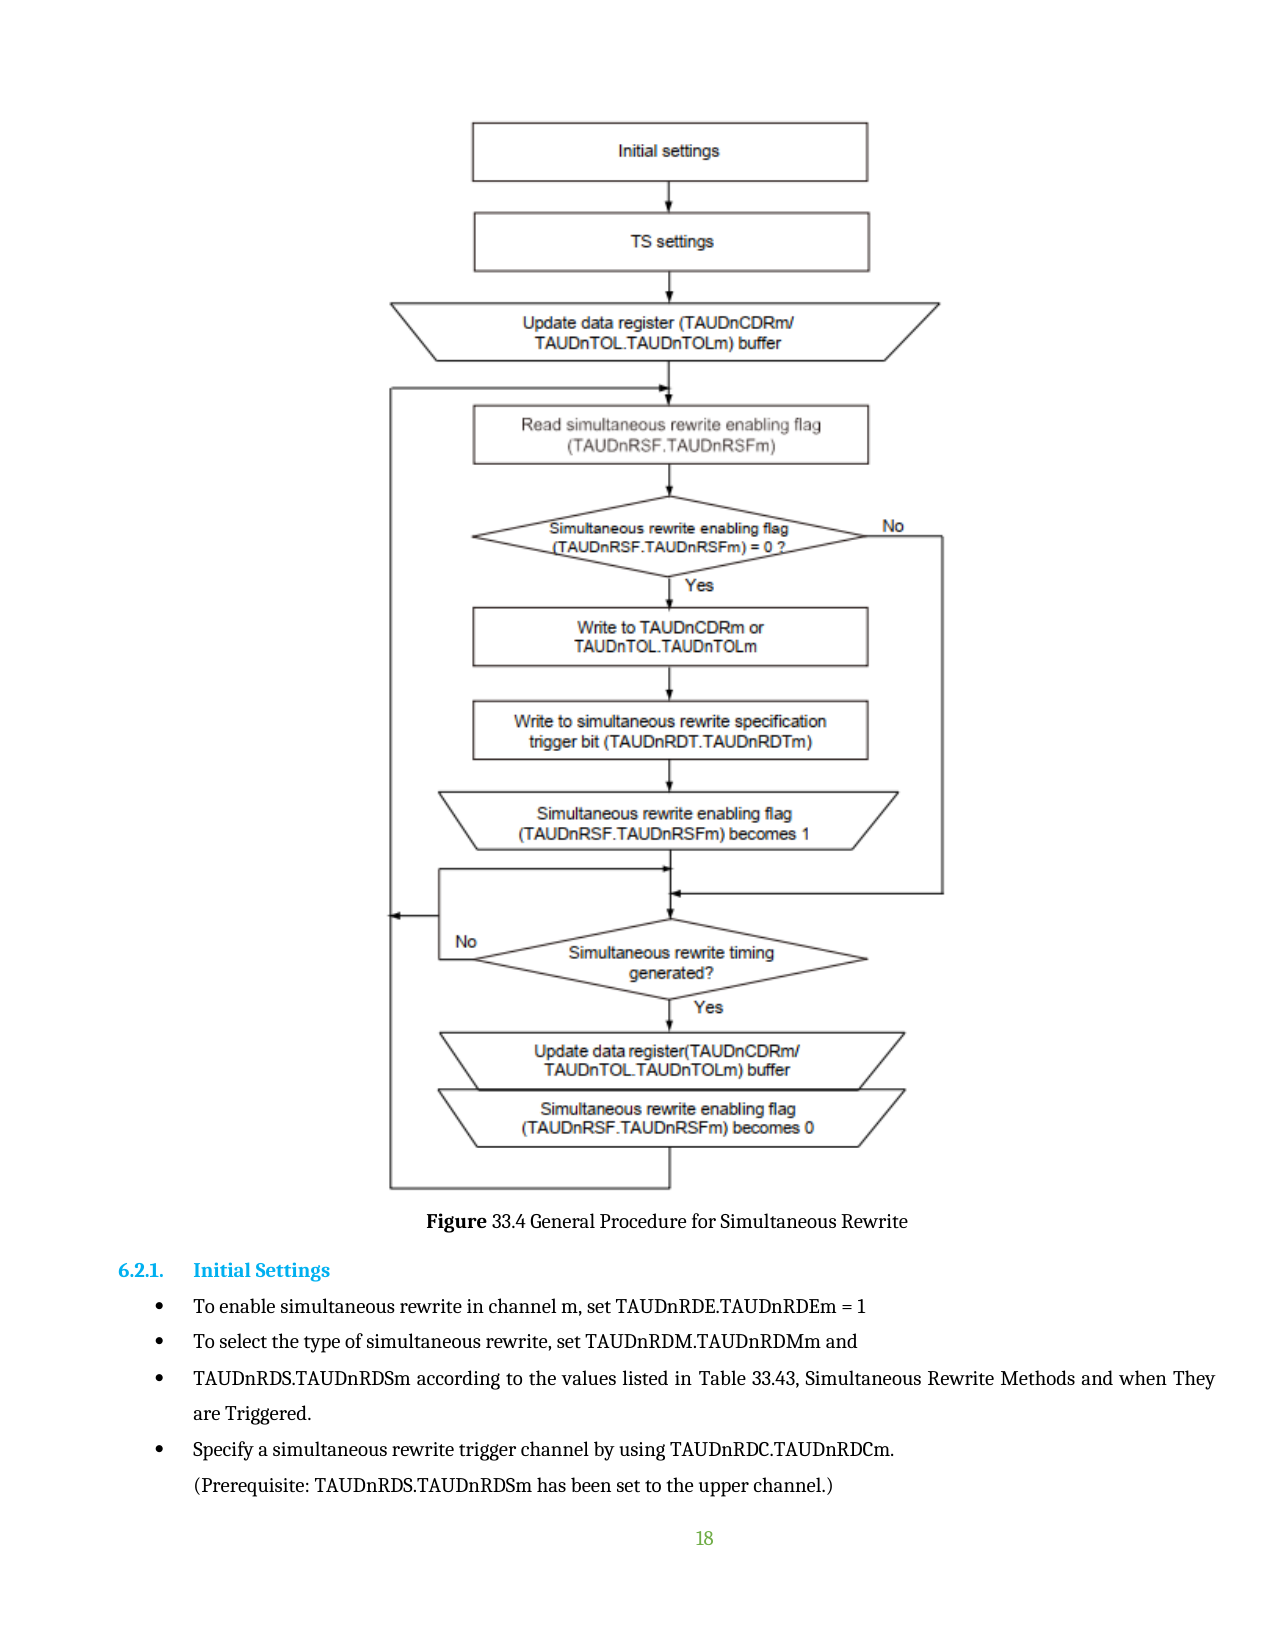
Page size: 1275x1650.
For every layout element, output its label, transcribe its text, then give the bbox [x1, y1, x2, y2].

text Figure 33.4 General Procedure for Simultaneous Rewrite [118, 1210, 1216, 1234]
text (Prerequisite: TAUDnRDS.TAUDnRDSm has been set to the upper channel.) [118, 1474, 1216, 1498]
subtitle Initial Settings [118, 1258, 1216, 1282]
list To select the type of simultaneous rewrite, set TAUDnRDM.TAUDnRDMm and [156, 1330, 1216, 1354]
list To enable simultaneous rewrite in channel m, set TAUDnRDE.TAUDnRDEm = 1 [156, 1294, 1216, 1318]
list TAUDnRDS.TAUDnRDSm according to the values listed in Table 33.43, Simultaneous Rewrite Methods and when They are Triggered. [156, 1366, 1216, 1426]
list Specify a simultaneous rewrite trigger channel by using TAUDnRDC.TAUDnRDCm. [156, 1438, 1216, 1462]
picture [385, 118, 949, 1198]
